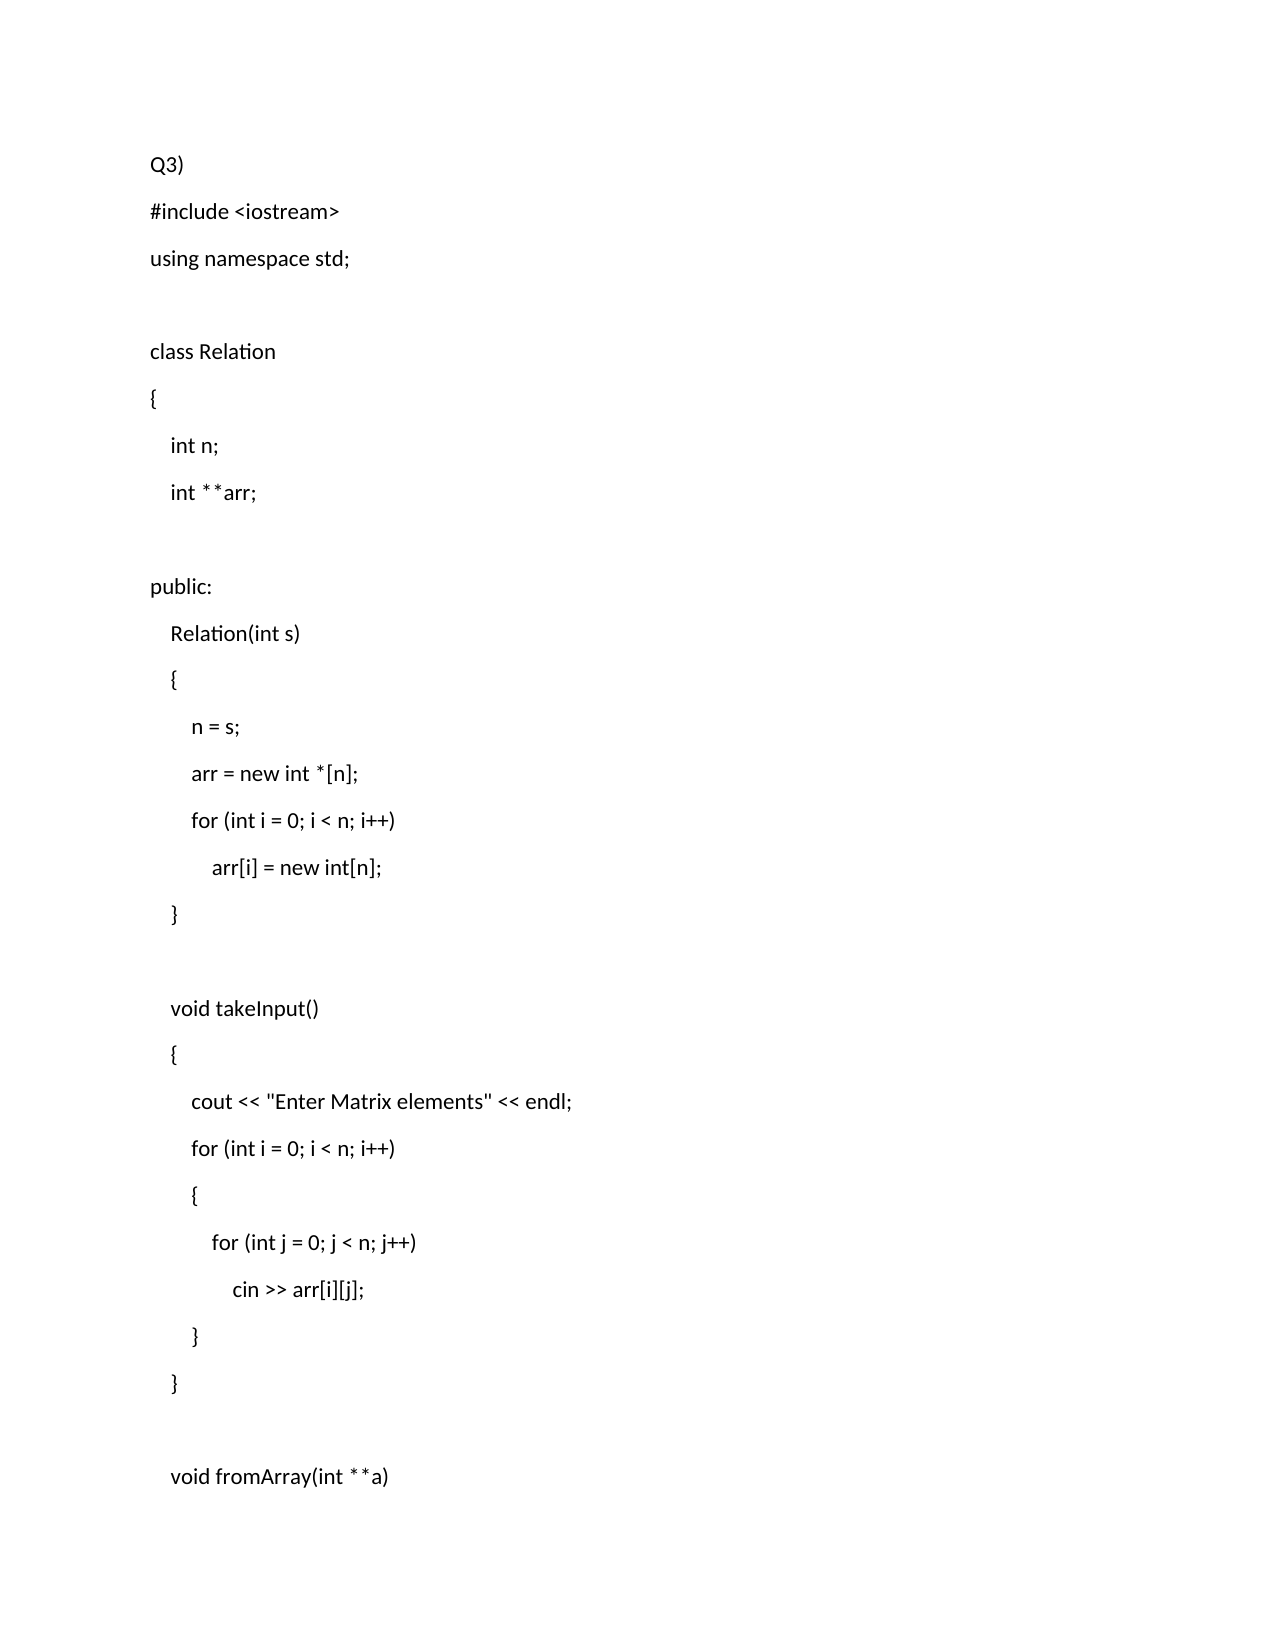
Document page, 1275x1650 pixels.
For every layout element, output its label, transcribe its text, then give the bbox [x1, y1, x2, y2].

text { [150, 1041, 1125, 1069]
text { [150, 1181, 1125, 1209]
text } [150, 1322, 1125, 1350]
text Q3) [150, 150, 1125, 178]
text for (int j = 0; j < n; j++) [150, 1228, 1125, 1256]
text int n; [150, 431, 1125, 459]
text Relation(int s) [150, 619, 1125, 647]
text int **arr; [150, 478, 1125, 506]
text { [150, 384, 1125, 412]
text for (int i = 0; i < n; i++) [150, 1134, 1125, 1162]
text } [150, 900, 1125, 928]
text n = s; [150, 712, 1125, 741]
text for (int i = 0; i < n; i++) [150, 806, 1125, 834]
text cin >> arr[i][j]; [150, 1275, 1125, 1303]
text #include <iostream> [150, 197, 1125, 225]
text void takeInput() [150, 994, 1125, 1022]
text using namespace std; [150, 244, 1125, 272]
text arr[i] = new int[n]; [150, 853, 1125, 881]
text cout << "Enter Matrix elements" << endl; [150, 1087, 1125, 1116]
text arr = new int *[n]; [150, 759, 1125, 787]
text class Relation [150, 337, 1125, 366]
text void fromArray(int **a) [150, 1462, 1125, 1491]
text public: [150, 572, 1125, 600]
text } [150, 1369, 1125, 1397]
text { [150, 666, 1125, 694]
